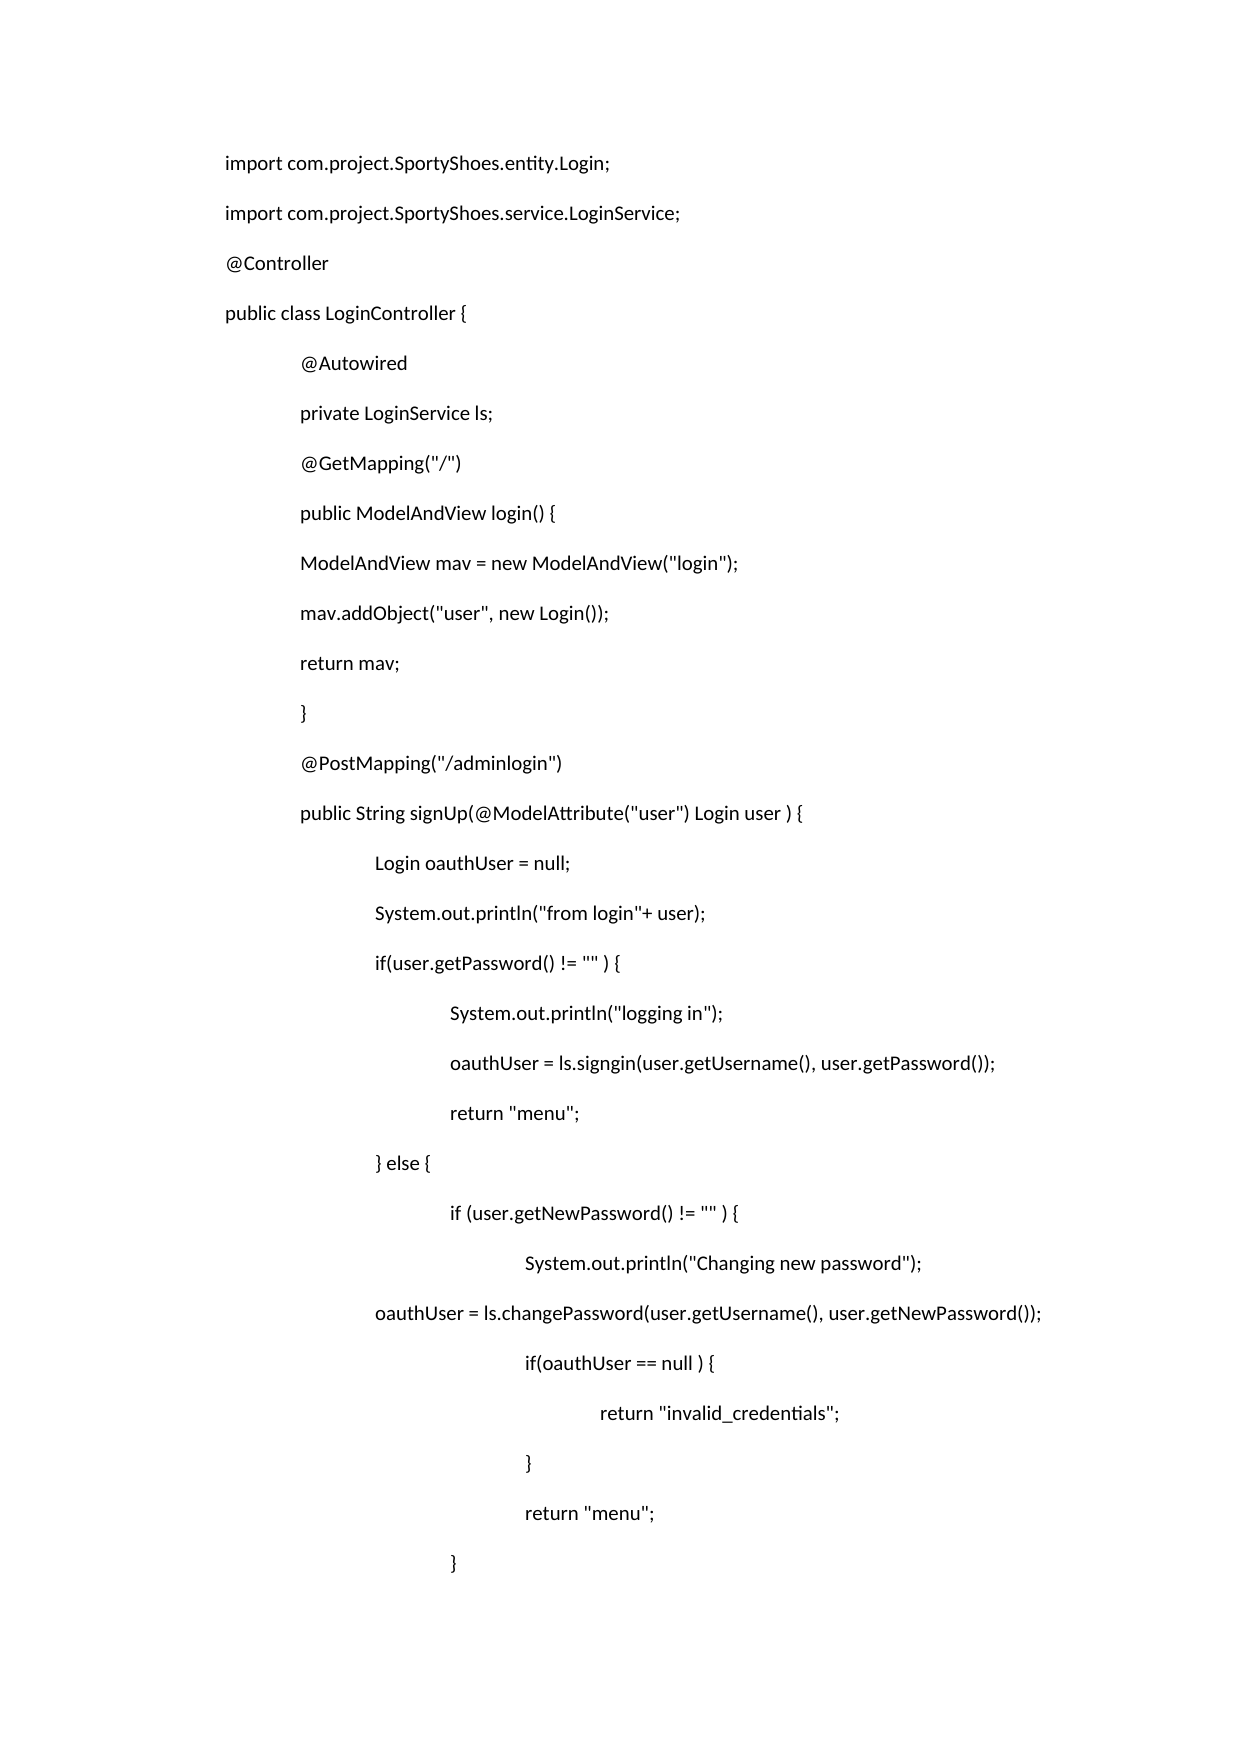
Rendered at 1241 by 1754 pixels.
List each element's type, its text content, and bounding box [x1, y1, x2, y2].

text private LoginService ls; [225, 400, 1090, 425]
text public class LoginController { [225, 300, 1090, 325]
text Login oauthUser = null; [225, 850, 1090, 875]
text import com.project.SportyShoes.entity.Login; [225, 150, 1090, 175]
text } [225, 1450, 1090, 1475]
text @GetMapping("/") [225, 450, 1090, 475]
text oauthUser = ls.signgin(user.getUsername(), user.getPassword()); [225, 1050, 1090, 1075]
text System.out.println("logging in"); [225, 1000, 1090, 1025]
text if(user.getPassword() != "" ) { [225, 950, 1090, 975]
text } [225, 700, 1090, 725]
text mav.addObject("user", new Login()); [225, 600, 1090, 625]
text @PostMapping("/adminlogin") [225, 750, 1090, 775]
text oauthUser = ls.changePassword(user.getUsername(), user.getNewPassword()); [375, 1300, 1090, 1325]
text ModelAndView mav = new ModelAndView("login"); [225, 550, 1090, 575]
text } else { [225, 1150, 1090, 1175]
text import com.project.SportyShoes.service.LoginService; [225, 200, 1090, 225]
text if(oauthUser == null ) { [225, 1350, 1090, 1375]
text return "invalid_credentials"; [225, 1400, 1090, 1425]
text } [225, 1550, 1090, 1575]
text public ModelAndView login() { [225, 500, 1090, 525]
text return "menu"; [225, 1500, 1090, 1525]
text System.out.println("from login"+ user); [225, 900, 1090, 925]
text @Controller [225, 250, 1090, 275]
text System.out.println("Changing new password"); [225, 1250, 1090, 1275]
text public String signUp(@ModelAttribute("user") Login user ) { [225, 800, 1090, 825]
text @Autowired [225, 350, 1090, 375]
text if (user.getNewPassword() != "" ) { [225, 1200, 1090, 1225]
text return mav; [225, 650, 1090, 675]
text return "menu"; [225, 1100, 1090, 1125]
